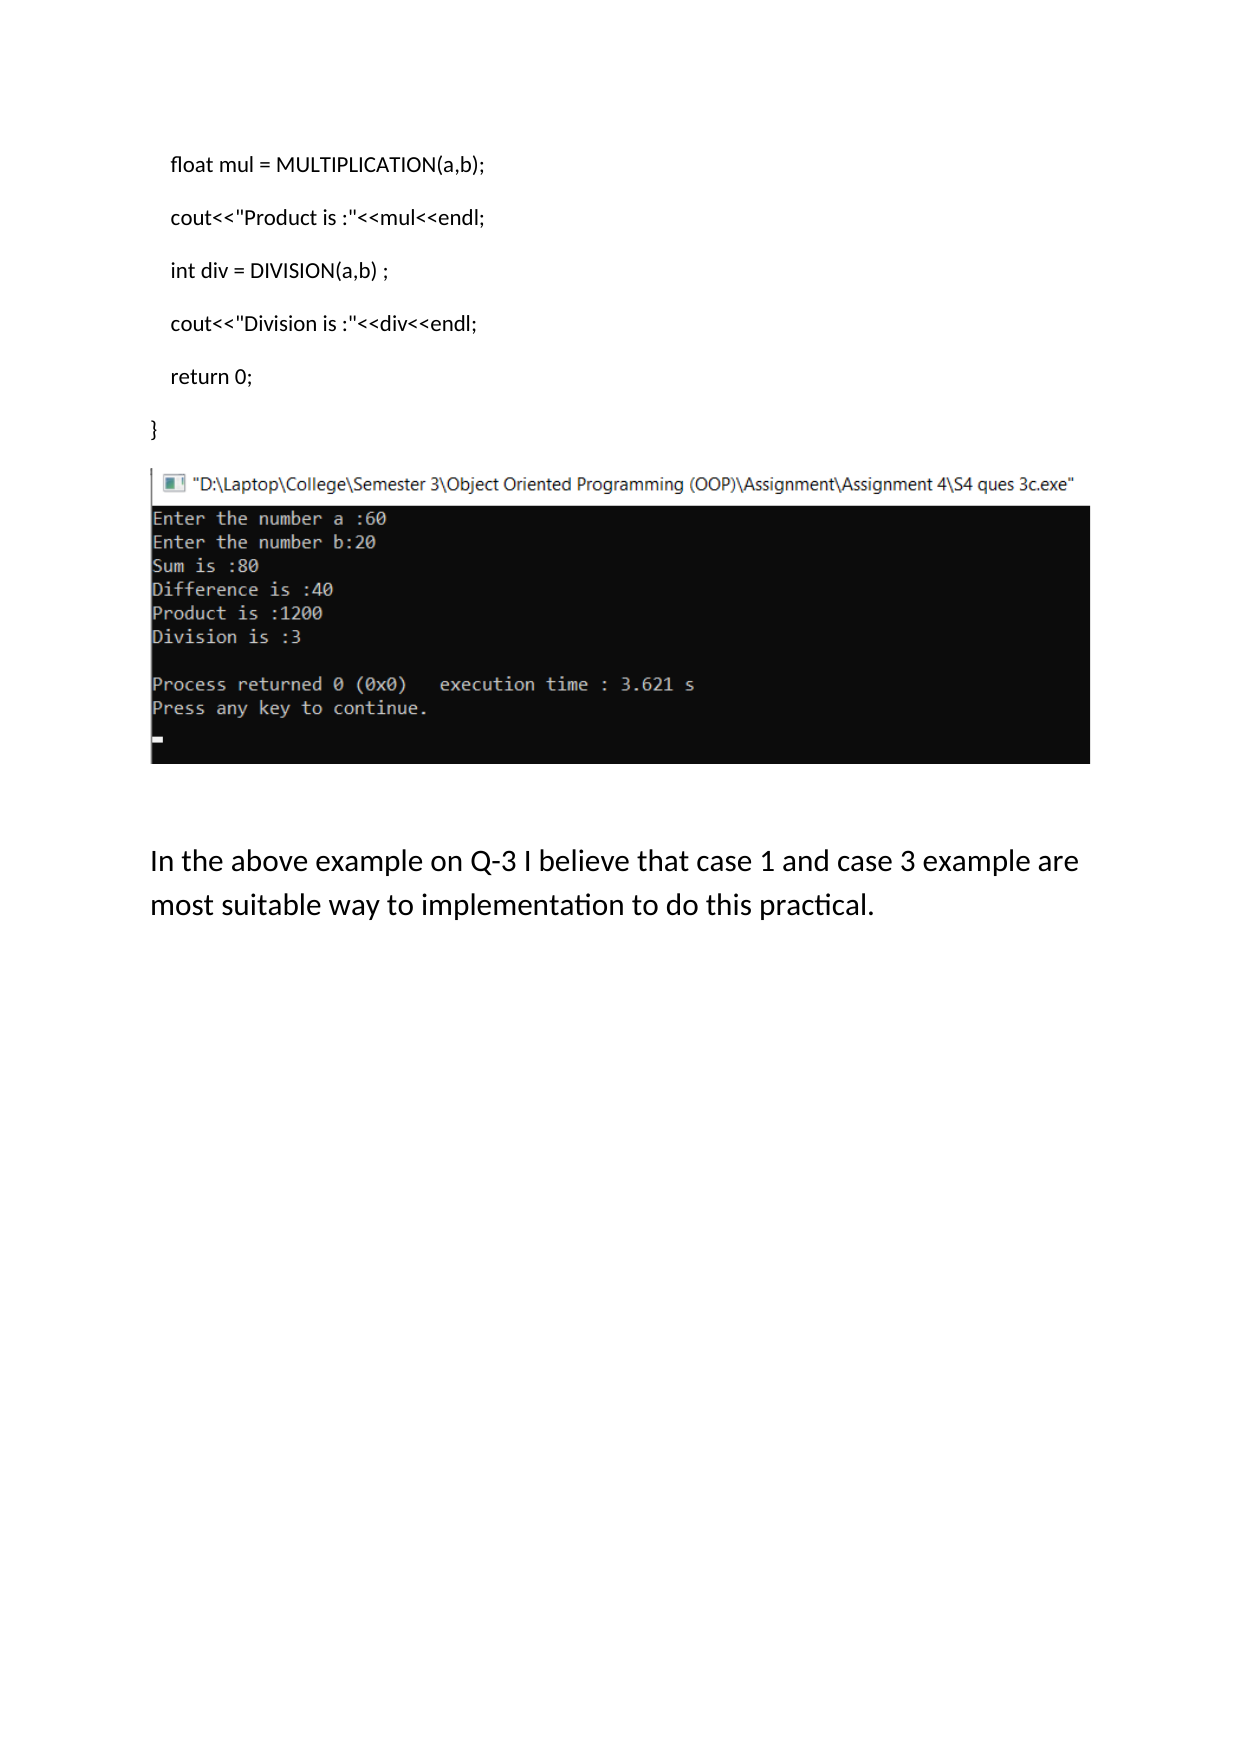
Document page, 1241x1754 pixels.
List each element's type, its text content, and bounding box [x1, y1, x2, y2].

picture [150, 468, 1091, 764]
text float mul = MULTIPLICATION(a,b); [150, 150, 1090, 178]
text cout<<"Product is :"<<mul<<endl; [150, 203, 1090, 231]
text } [150, 415, 1090, 443]
text cout<<"Division is :"<<div<<endl; [150, 309, 1090, 337]
text int div = DIVISION(a,b) ; [150, 256, 1090, 284]
text return 0; [150, 362, 1090, 390]
text In the above example on Q-3 I believe that case 1 and case 3 example are most suitable way to implementation to do this practical. [150, 841, 1090, 923]
